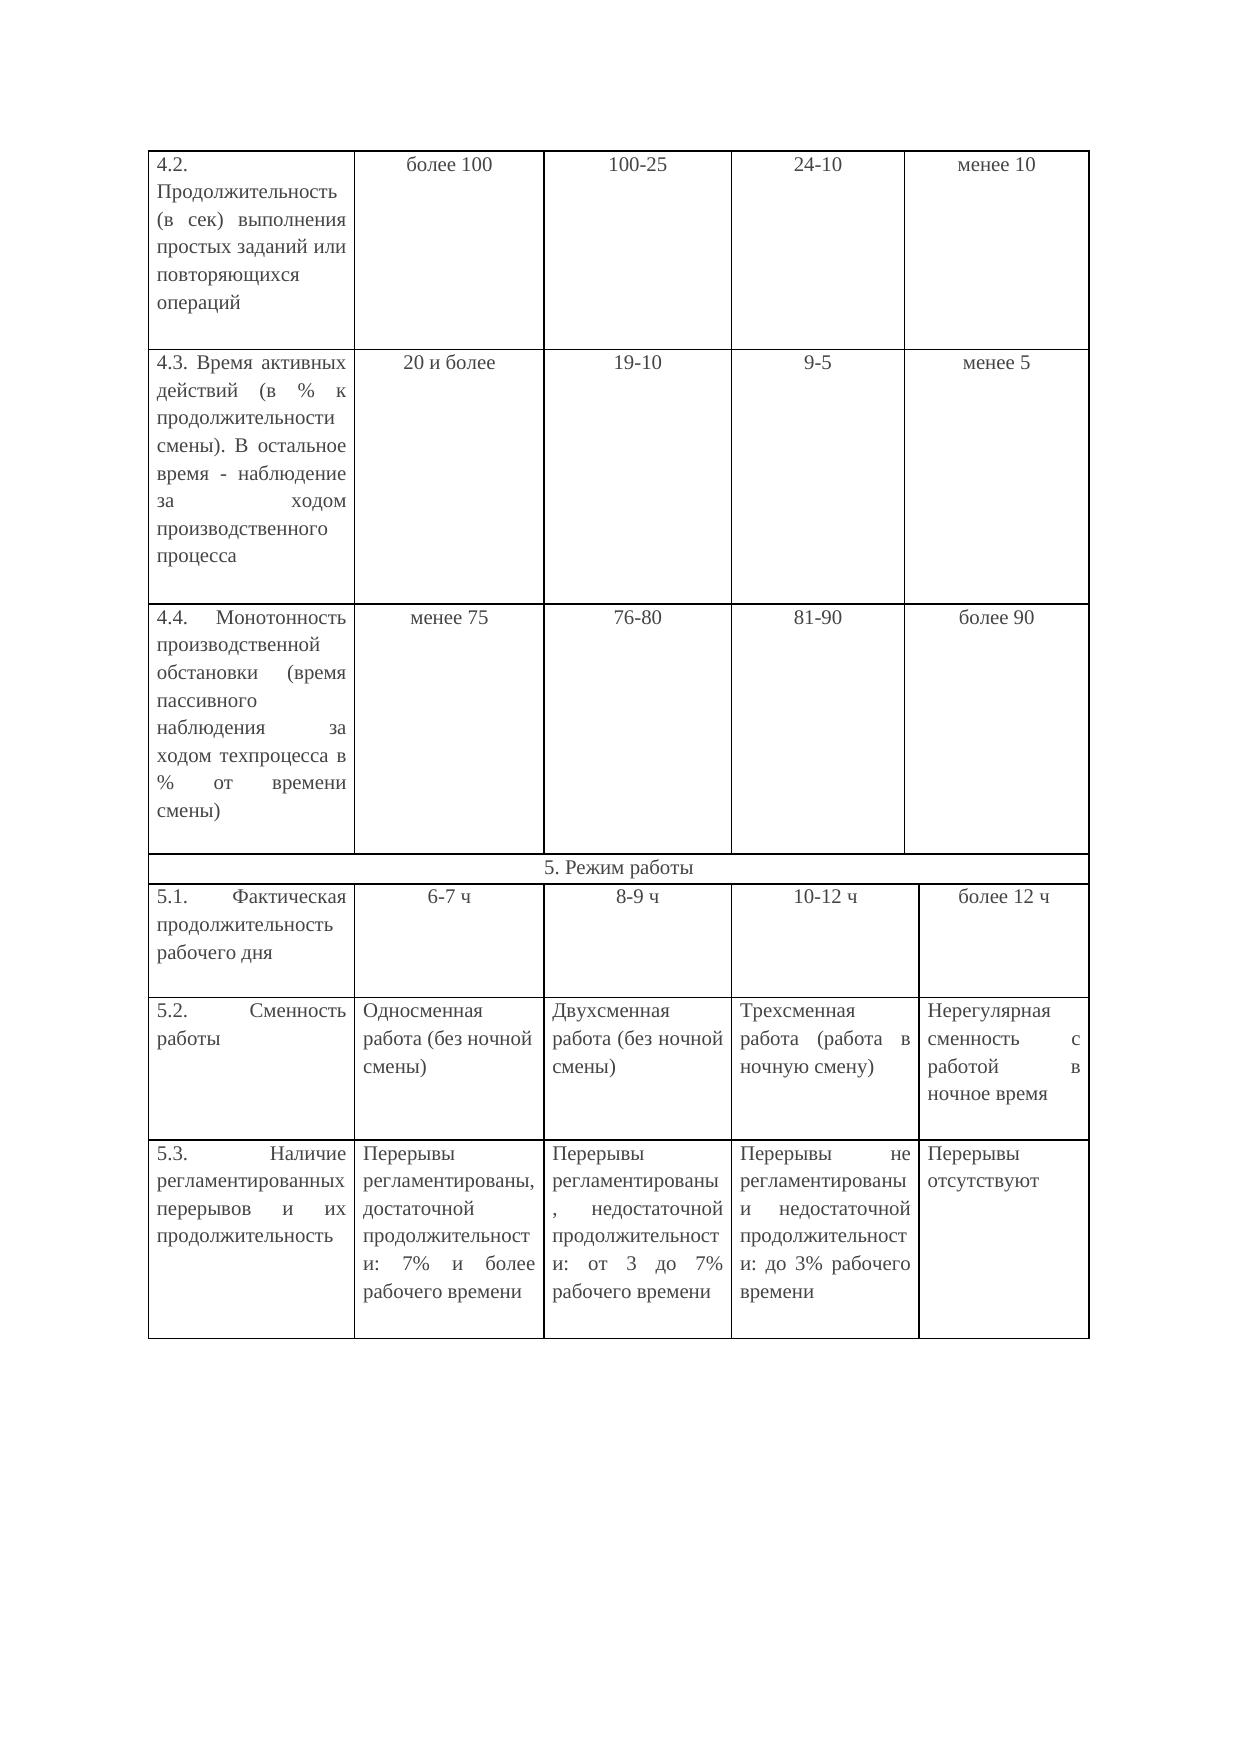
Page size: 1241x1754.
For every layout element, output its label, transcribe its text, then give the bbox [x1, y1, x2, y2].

table_cell 76-80 [545, 605, 731, 853]
table_cell 4.4. Монотонность производственной обстановки (время пассивного наблюдения за ходом техпроцесса в % от времени смены) [149, 605, 354, 853]
table_cell 24-10 [732, 152, 904, 348]
table_cell менее 75 [355, 605, 543, 853]
table_cell 81-90 [732, 605, 904, 853]
table_cell Односменная работа (без ночной смены) [355, 998, 543, 1139]
table_cell 9-5 [732, 350, 904, 603]
table_cell менее 10 [905, 152, 1088, 348]
table_cell 5.2. Сменность работы [149, 998, 354, 1139]
table_cell Трехсменная работа (работа в ночную смену) [732, 998, 918, 1139]
table_cell 100-25 [545, 152, 731, 348]
table_cell Перерывы регламентированы, недостаточной продолжительности: от 3 до 7% рабочего времени [545, 1141, 731, 1337]
table_cell более 90 [905, 605, 1088, 853]
table_cell 5.1. Фактическая продолжительность рабочего дня [149, 885, 354, 997]
table_cell Перерывы отсутствуют [920, 1141, 1088, 1337]
table_cell 19-10 [545, 350, 731, 603]
table_cell Двухсменная работа (без ночной смены) [545, 998, 731, 1139]
table_cell 6-7 ч [355, 885, 543, 997]
table_cell 5.3. Наличие регламентированных перерывов и их продолжительность [149, 1141, 354, 1337]
table_cell Перерывы регламентированы, достаточной продолжительности: 7% и более рабочего времени [355, 1141, 543, 1337]
table_cell более 100 [355, 152, 543, 348]
table_cell 20 и более [355, 350, 543, 603]
table_cell 5. Режим работы [149, 855, 1088, 883]
table_cell менее 5 [905, 350, 1088, 603]
table_cell 4.3. Время активных действий (в % к продолжительности смены). В остальное время - наблюдение за ходом производственного процесса [149, 350, 354, 603]
table_cell более 12 ч [920, 885, 1088, 997]
table_cell 8-9 ч [545, 885, 731, 997]
table_cell 10-12 ч [732, 885, 918, 997]
table_cell 4.2. Продолжительность (в сек) выполнения простых заданий или повторяющихся операций [149, 152, 354, 348]
table_cell Нерегулярная сменность с работой в ночное время [920, 998, 1088, 1139]
table_cell Перерывы не регламентированы и недостаточной продолжительности: до 3% рабочего времени [732, 1141, 918, 1337]
